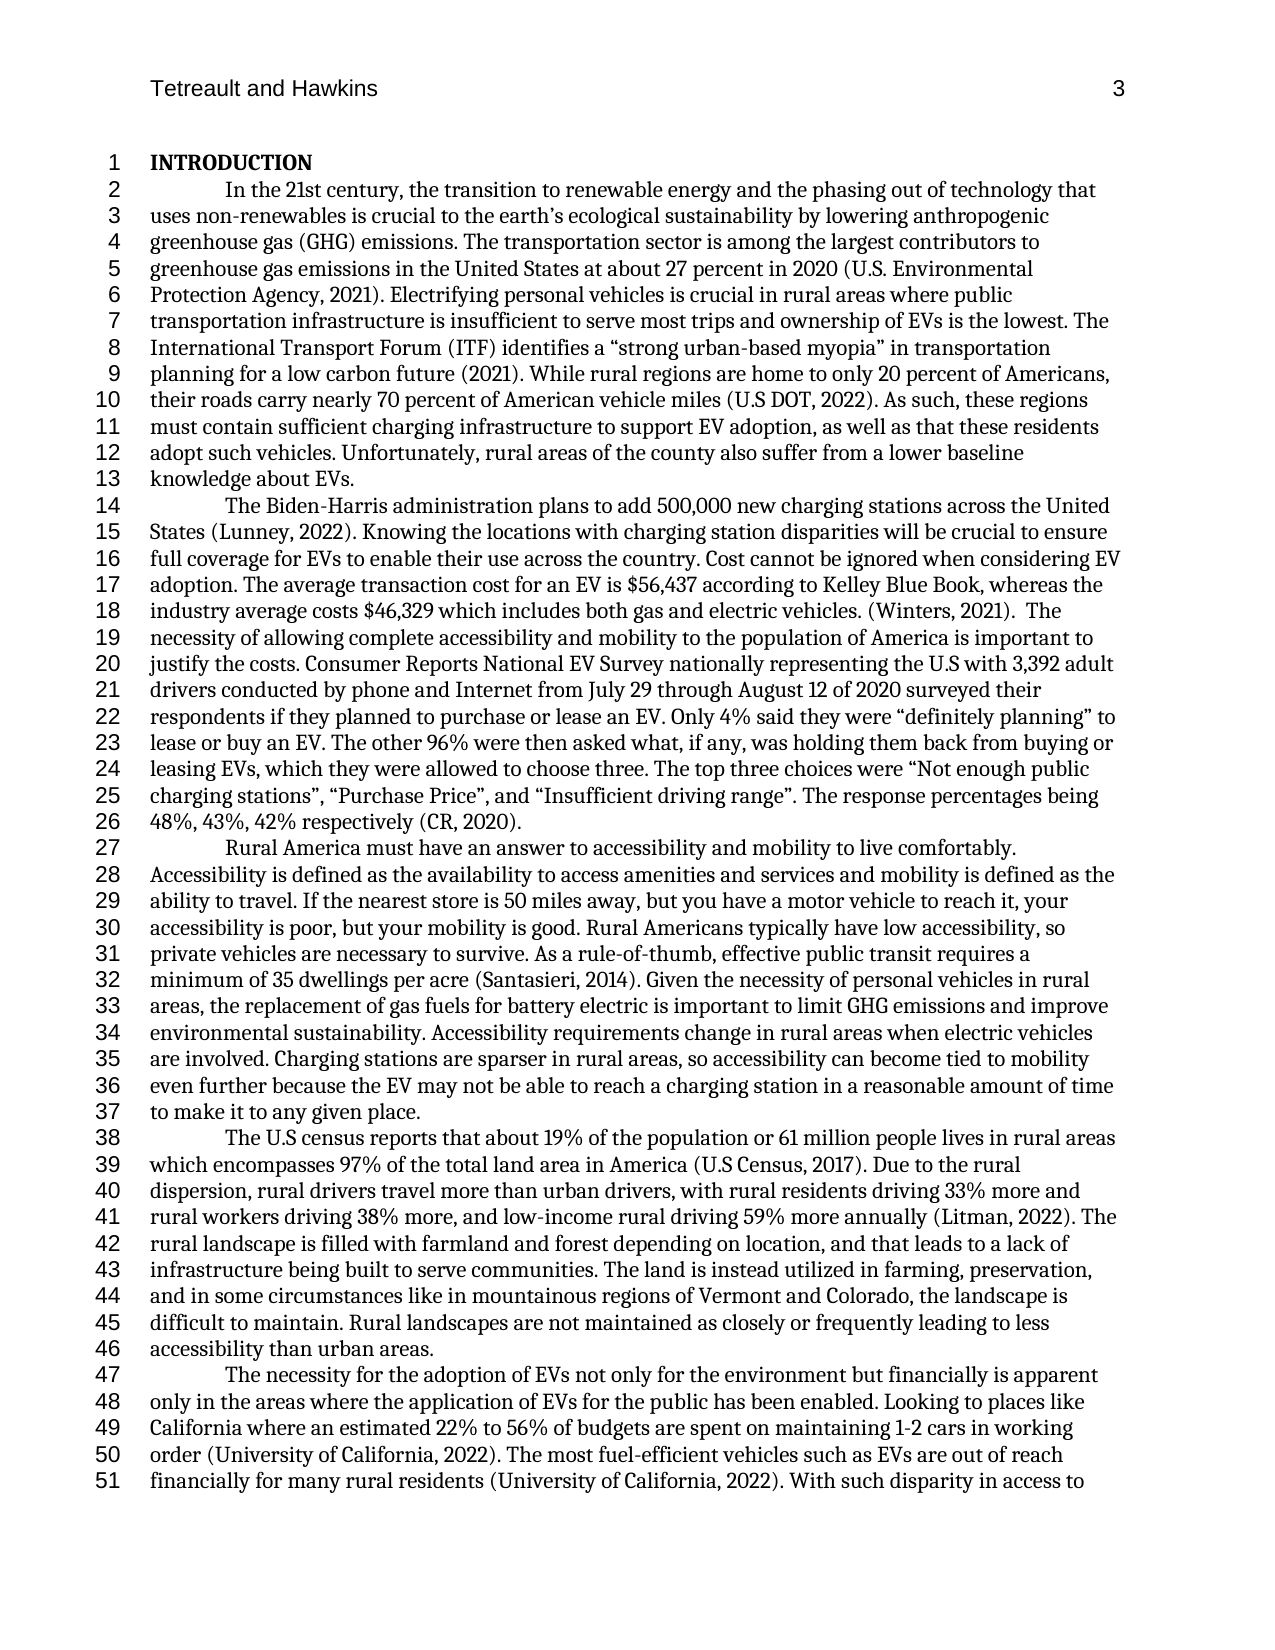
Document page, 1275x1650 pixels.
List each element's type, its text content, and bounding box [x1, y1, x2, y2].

text INTRODUCTION [150, 150, 1125, 176]
text In the 21st century, the transition to renewable energy and the phasing out of technology that uses non-renewables is crucial to the earth’s ecological sustainability by lowering anthropogenic greenhouse gas (GHG) emissions. The transportation sector is among the largest contributors to greenhouse gas emissions in the United States at about 27 percent in 2020 (U.S. Environmental Protection Agency, 2021). Electrifying personal vehicles is crucial in rural areas where public transportation infrastructure is insufficient to serve most trips and ownership of EVs is the lowest. The International Transport Forum (ITF) identifies a “strong urban-based myopia” in transportation planning for a low carbon future (2021). While rural regions are home to only 20 percent of Americans, their roads carry nearly 70 percent of American vehicle miles (U.S DOT, 2022). As such, these regions must contain sufficient charging infrastructure to support EV adoption, as well as that these residents adopt such vehicles. Unfortunately, rural areas of the county also suffer from a lower baseline knowledge about EVs. [150, 176, 1125, 493]
text Rural America must have an answer to accessibility and mobility to live comfortably. Accessibility is defined as the availability to access amenities and services and mobility is defined as the ability to travel. If the nearest store is 50 miles away, but you have a motor vehicle to reach it, your accessibility is poor, but your mobility is good. Rural Americans typically have low accessibility, so private vehicles are necessary to survive. As a rule-of-thumb, effective public transit requires a minimum of 35 dwellings per acre (Santasieri, 2014). Given the necessity of personal vehicles in rural areas, the replacement of gas fuels for battery electric is important to limit GHG emissions and improve environmental sustainability. Accessibility requirements change in rural areas when electric vehicles are involved. Charging stations are sparser in rural areas, so accessibility can become tied to mobility even further because the EV may not be able to reach a charging station in a reasonable amount of time to make it to any given place. [150, 835, 1125, 1125]
text The Biden-Harris administration plans to add 500,000 new charging stations across the United States (Lunney, 2022). Knowing the locations with charging station disparities will be crucial to ensure full coverage for EVs to enable their use across the country. Cost cannot be ignored when considering EV adoption. The average transaction cost for an EV is $56,437 according to Kelley Blue Book, whereas the industry average costs $46,329 which includes both gas and electric vehicles. (Winters, 2021). The necessity of allowing complete accessibility and mobility to the population of America is important to justify the costs. Consumer Reports National EV Survey nationally representing the U.S with 3,392 adult drivers conducted by phone and Internet from July 29 through August 12 of 2020 surveyed their respondents if they planned to purchase or lease an EV. Only 4% said they were “definitely planning” to lease or buy an EV. The other 96% were then asked what, if any, was holding them back from buying or leasing EVs, which they were allowed to choose three. The top three choices were “Not enough public charging stations”, “Purchase Price”, and “Insufficient driving range”. The response percentages being 48%, 43%, 42% respectively (CR, 2020). [150, 493, 1125, 835]
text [150, 1362, 1125, 1494]
text The U.S census reports that about 19% of the population or 61 million people lives in rural areas which encompasses 97% of the total land area in America (U.S Census, 2017). Due to the rural dispersion, rural drivers travel more than urban drivers, with rural residents driving 33% more and rural workers driving 38% more, and low-income rural driving 59% more annually (Litman, 2022). The rural landscape is filled with farmland and forest depending on location, and that leads to a lack of infrastructure being built to serve communities. The land is instead utilized in farming, preservation, and in some circumstances like in mountainous regions of Vermont and Colorado, the landscape is difficult to maintain. Rural landscapes are not maintained as closely or frequently leading to less accessibility than urban areas. [150, 1125, 1125, 1362]
